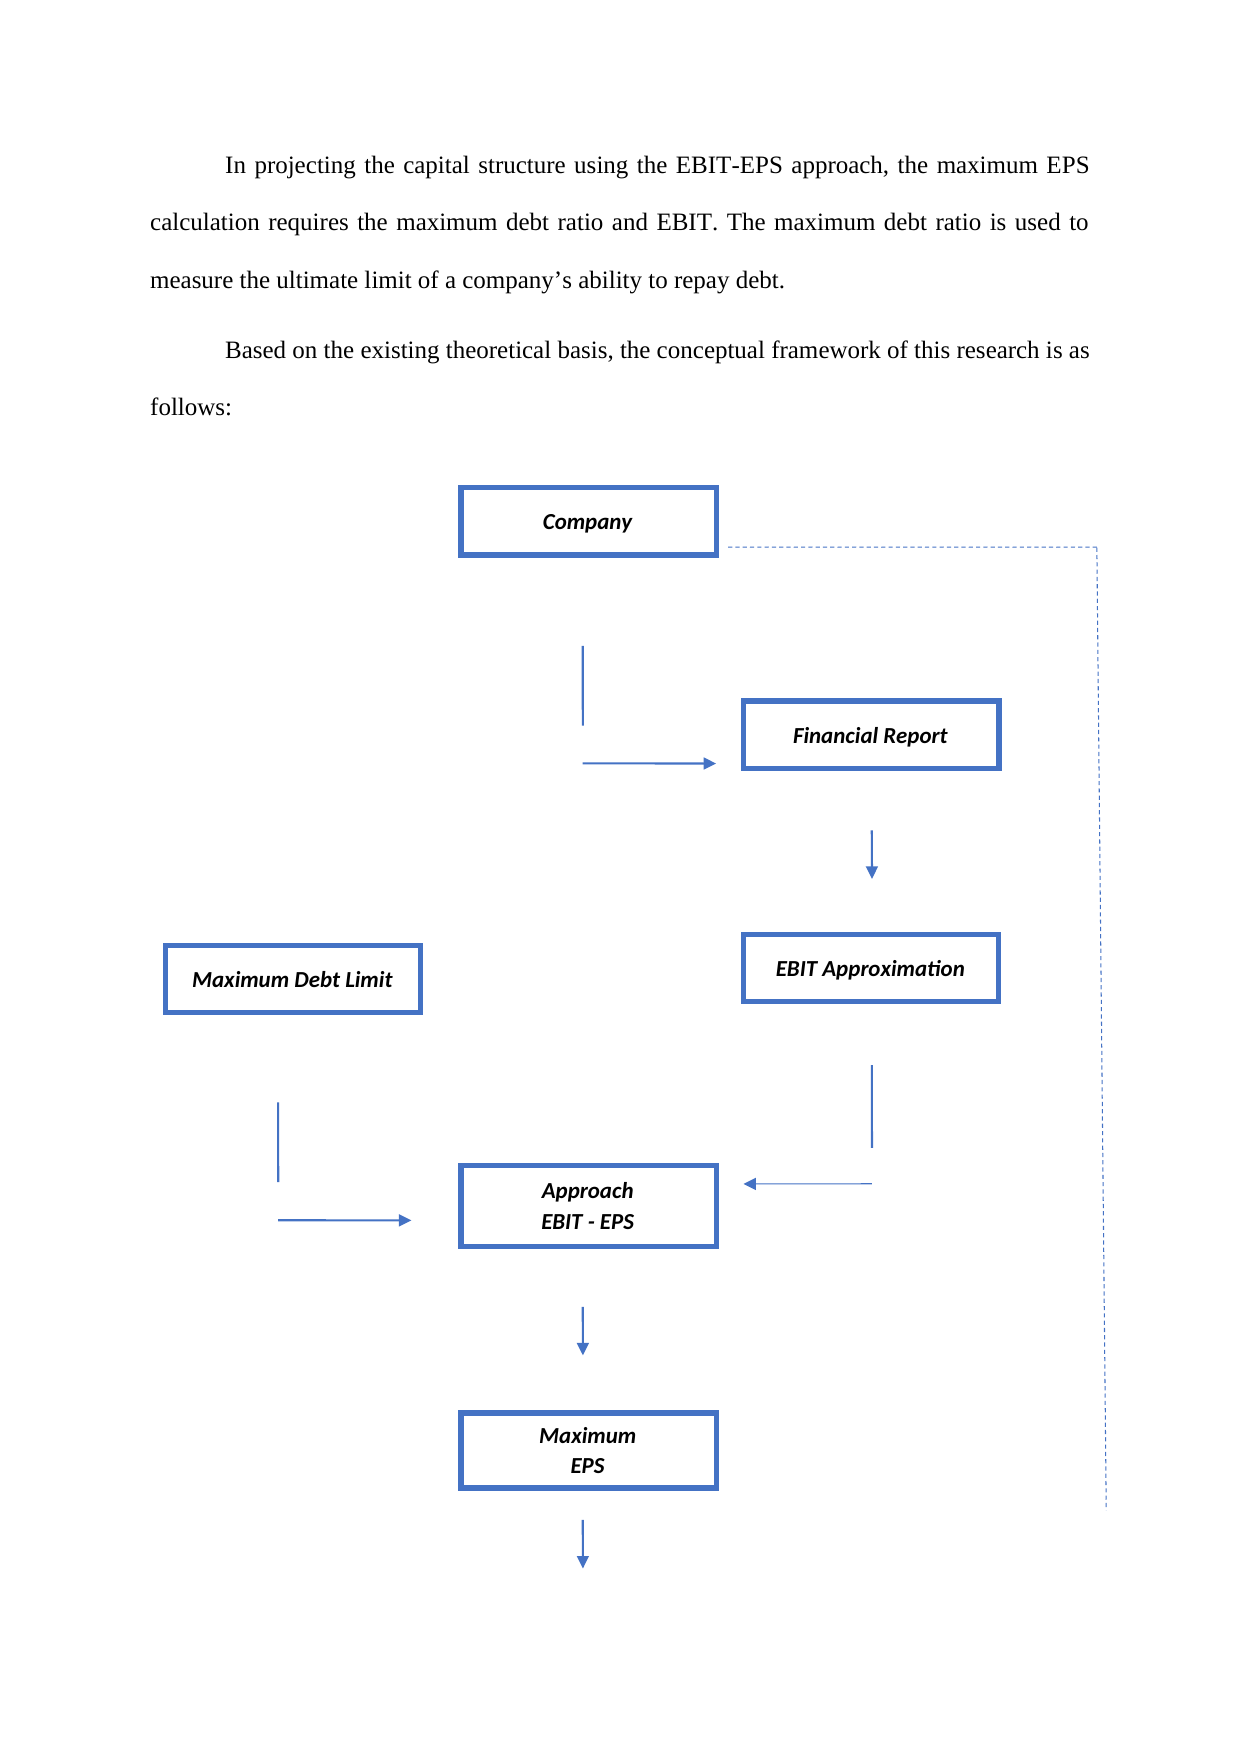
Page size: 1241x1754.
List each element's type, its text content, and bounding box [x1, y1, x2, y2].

text Based on the existing theoretical basis, the conceptual framework of this research is as follows: [150, 335, 1090, 421]
text In projecting the capital structure using the EBIT-EPS approach, the maximum EPS calculation requires the maximum debt ratio and EBIT. The maximum debt ratio is used to measure the ultimate limit of a company’s ability to repay debt. [150, 150, 1090, 294]
